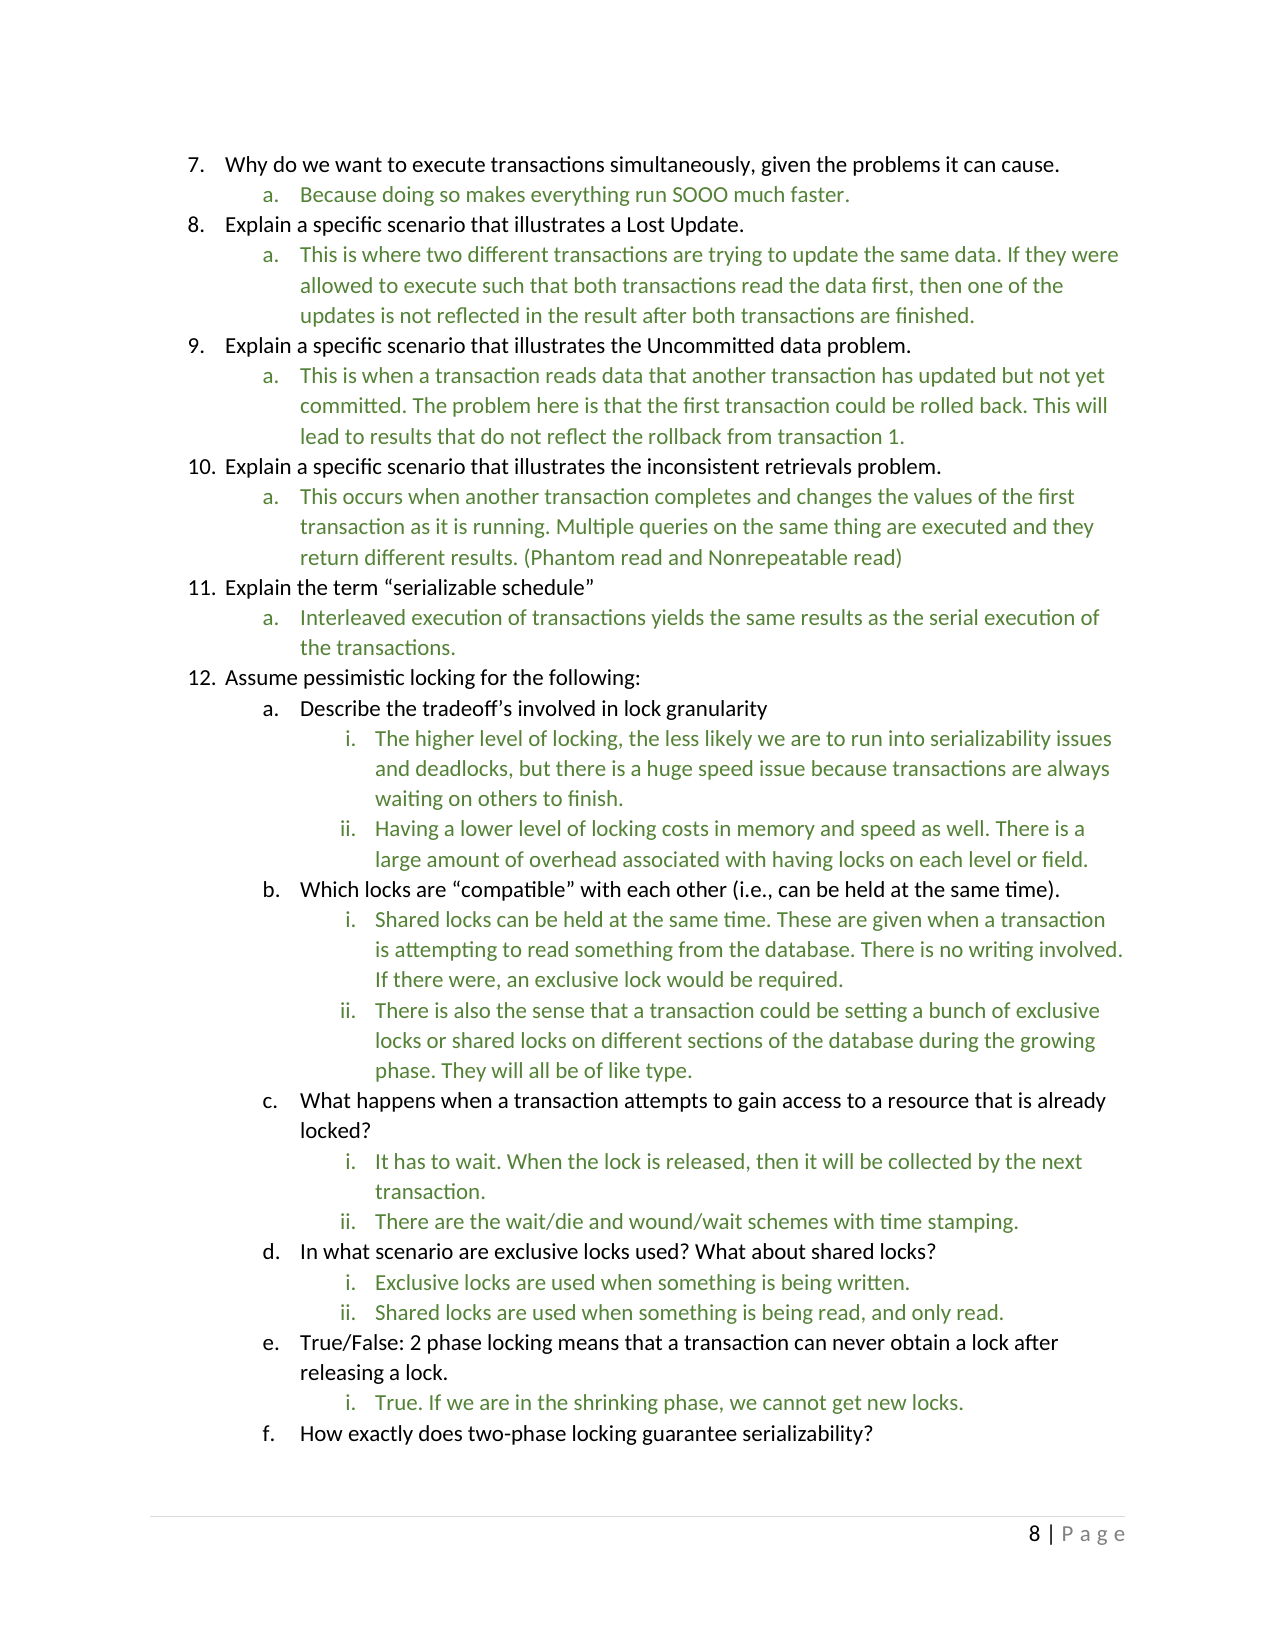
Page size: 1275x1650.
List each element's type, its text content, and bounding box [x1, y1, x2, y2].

list Because doing so makes everything run SOOO much faster. [262, 180, 1125, 208]
list This occurs when another transaction completes and changes the values of the first transaction as it is running. Multiple queries on the same thing are executed and they return different results. (Phantom read and Nonrepeatable read) [262, 482, 1125, 571]
list There is also the sense that a transaction could be setting a bunch of exclusive locks or shared locks on different sections of the database during the growing phase. They will all be of like type. [356, 996, 1125, 1084]
list In what scenario are exclusive locks used? What about shared locks? [262, 1237, 1125, 1266]
list Explain a specific scenario that illustrates the Uncommitted data problem. [187, 331, 1125, 359]
list Interleaved execution of transactions yields the same results as the serial execution of the transactions. [262, 603, 1125, 661]
list Explain a specific scenario that illustrates the inconsistent retrievals problem. [187, 452, 1125, 480]
list It has to wait. When the lock is released, then it will be collected by the next transaction. [356, 1147, 1125, 1205]
list There are the wait/die and wound/wait schemes with time stamping. [356, 1207, 1125, 1235]
list True. If we are in the shrinking phase, we cannot get new locks. [356, 1388, 1125, 1417]
list Explain the term “serializable schedule” [187, 573, 1125, 601]
list Shared locks are used when something is being read, and only read. [356, 1298, 1125, 1326]
list Assume pessimistic locking for the following: [187, 663, 1125, 692]
list How exactly does two-phase locking guarantee serializability? [262, 1419, 1125, 1447]
list Having a lower level of locking costs in memory and speed as well. There is a large amount of overhead associated with having locks on each level or field. [356, 814, 1125, 873]
list Why do we want to execute transactions simultaneously, given the problems it can cause. [187, 150, 1125, 178]
list This is where two different transactions are trying to update the same data. If they were allowed to execute such that both transactions read the data first, then one of the updates is not reflected in the result after both transactions are finished. [262, 241, 1125, 329]
list Exclusive locks are used when something is being written. [356, 1268, 1125, 1296]
list Explain a specific scenario that illustrates a Lost Update. [187, 210, 1125, 238]
list Which locks are “compatible” with each other (i.e., can be held at the same time). [262, 875, 1125, 903]
list This is when a transaction reads data that another transaction has updated but not yet committed. The problem here is that the first transaction could be rolled back. This will lead to results that do not reflect the rollback from transaction 1. [262, 361, 1125, 450]
list True/False: 2 phase locking means that a transaction can never obtain a lock after releasing a lock. [262, 1328, 1125, 1386]
list Shared locks can be held at the same time. These are given when a transaction is attempting to read something from the database. There is no writing involved. If there were, an exclusive lock would be required. [356, 905, 1125, 994]
list Describe the tradeoff’s involved in lock granularity [262, 694, 1125, 722]
list The higher level of locking, the less likely we are to run into serializability issues and deadlocks, but there is a huge speed issue because transactions are always waiting on others to finish. [356, 724, 1125, 812]
list What happens when a transaction attempts to gain access to a resource that is already locked? [262, 1086, 1125, 1145]
